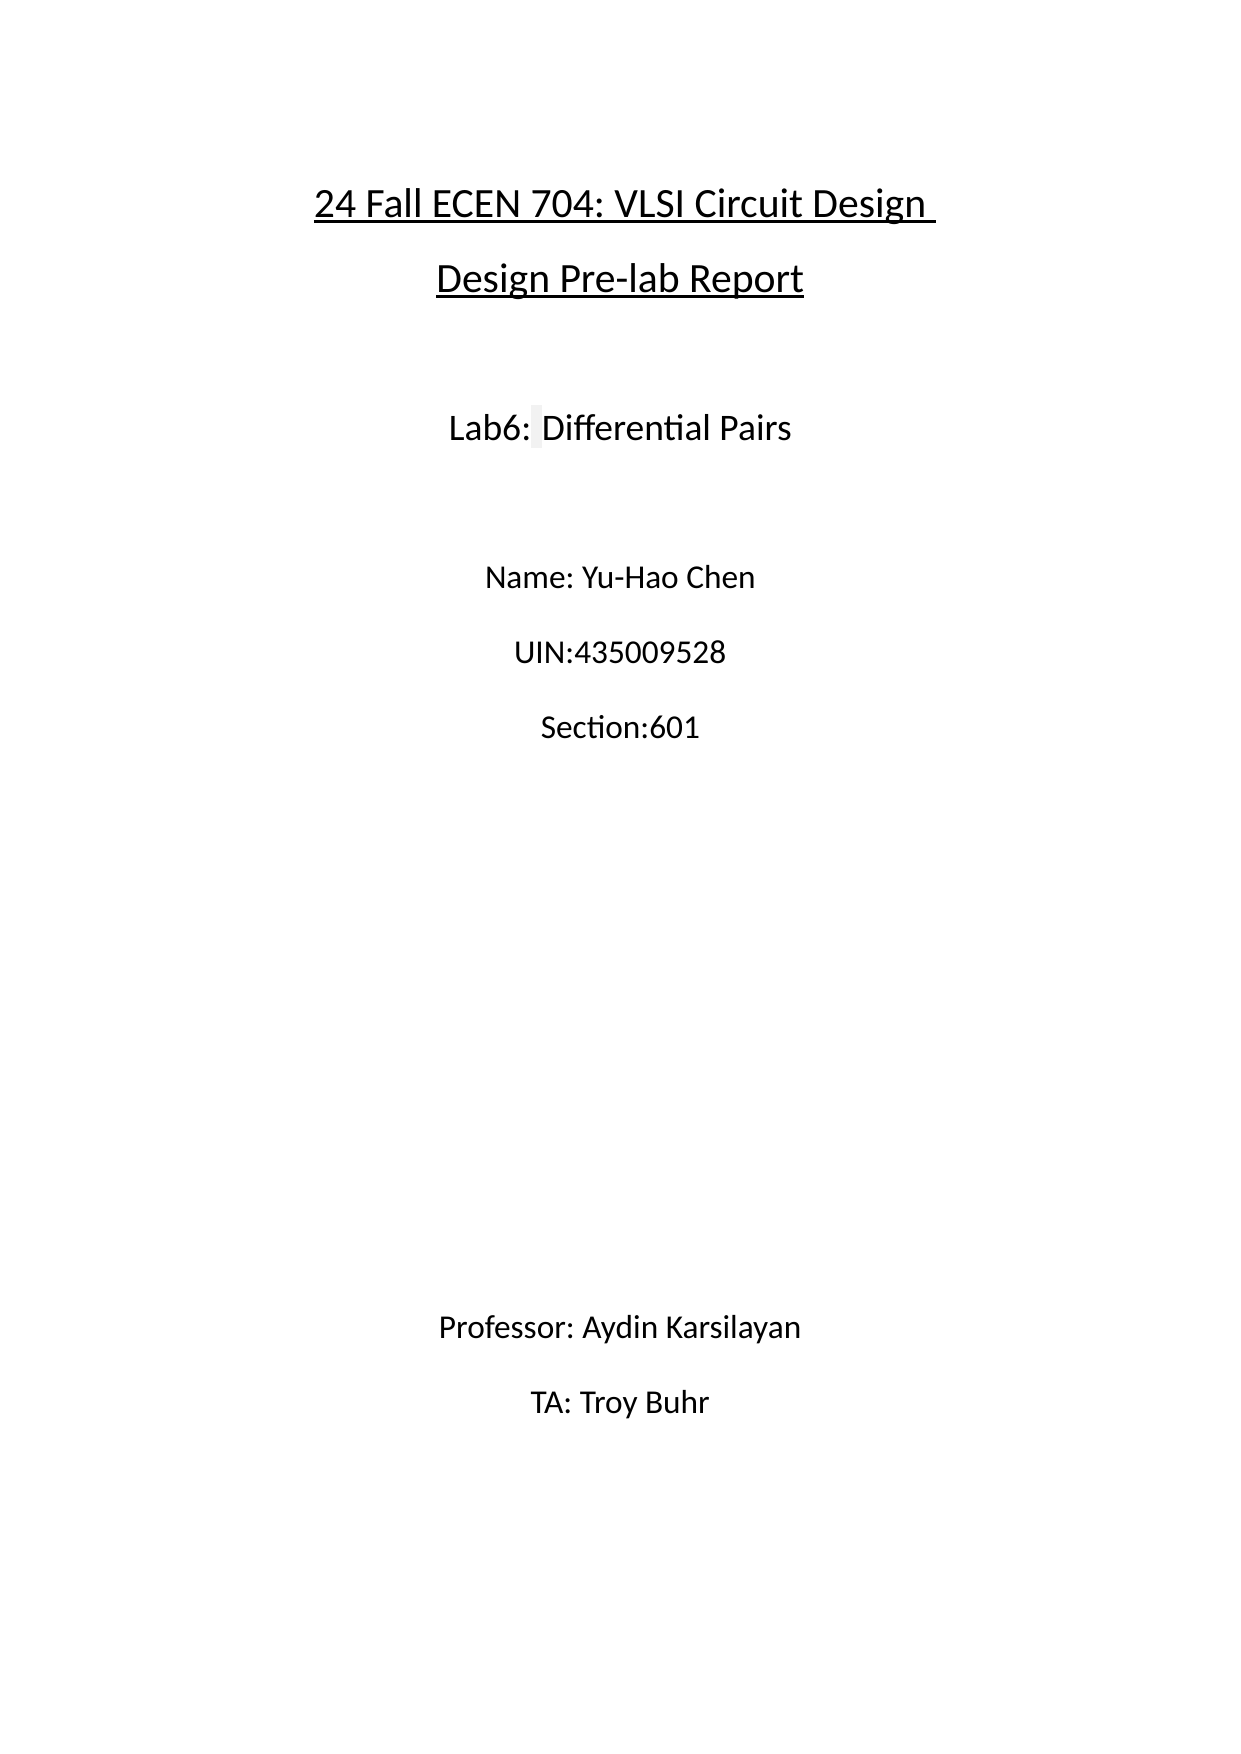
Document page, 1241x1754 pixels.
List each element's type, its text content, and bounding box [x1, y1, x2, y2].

text 24 Fall ECEN 704: VLSI Circuit Design [187, 164, 1053, 239]
text TA: Troy Buhr [187, 1364, 1053, 1439]
text Section:601 [187, 689, 1053, 764]
text Name: Yu-Hao Chen [187, 539, 1053, 614]
text Lab6: Differential Pairs [187, 389, 1053, 464]
text Professor: Aydin Karsilayan [187, 1289, 1053, 1364]
text UIN:435009528 [187, 614, 1053, 689]
text Design Pre-lab Report [187, 239, 1053, 314]
